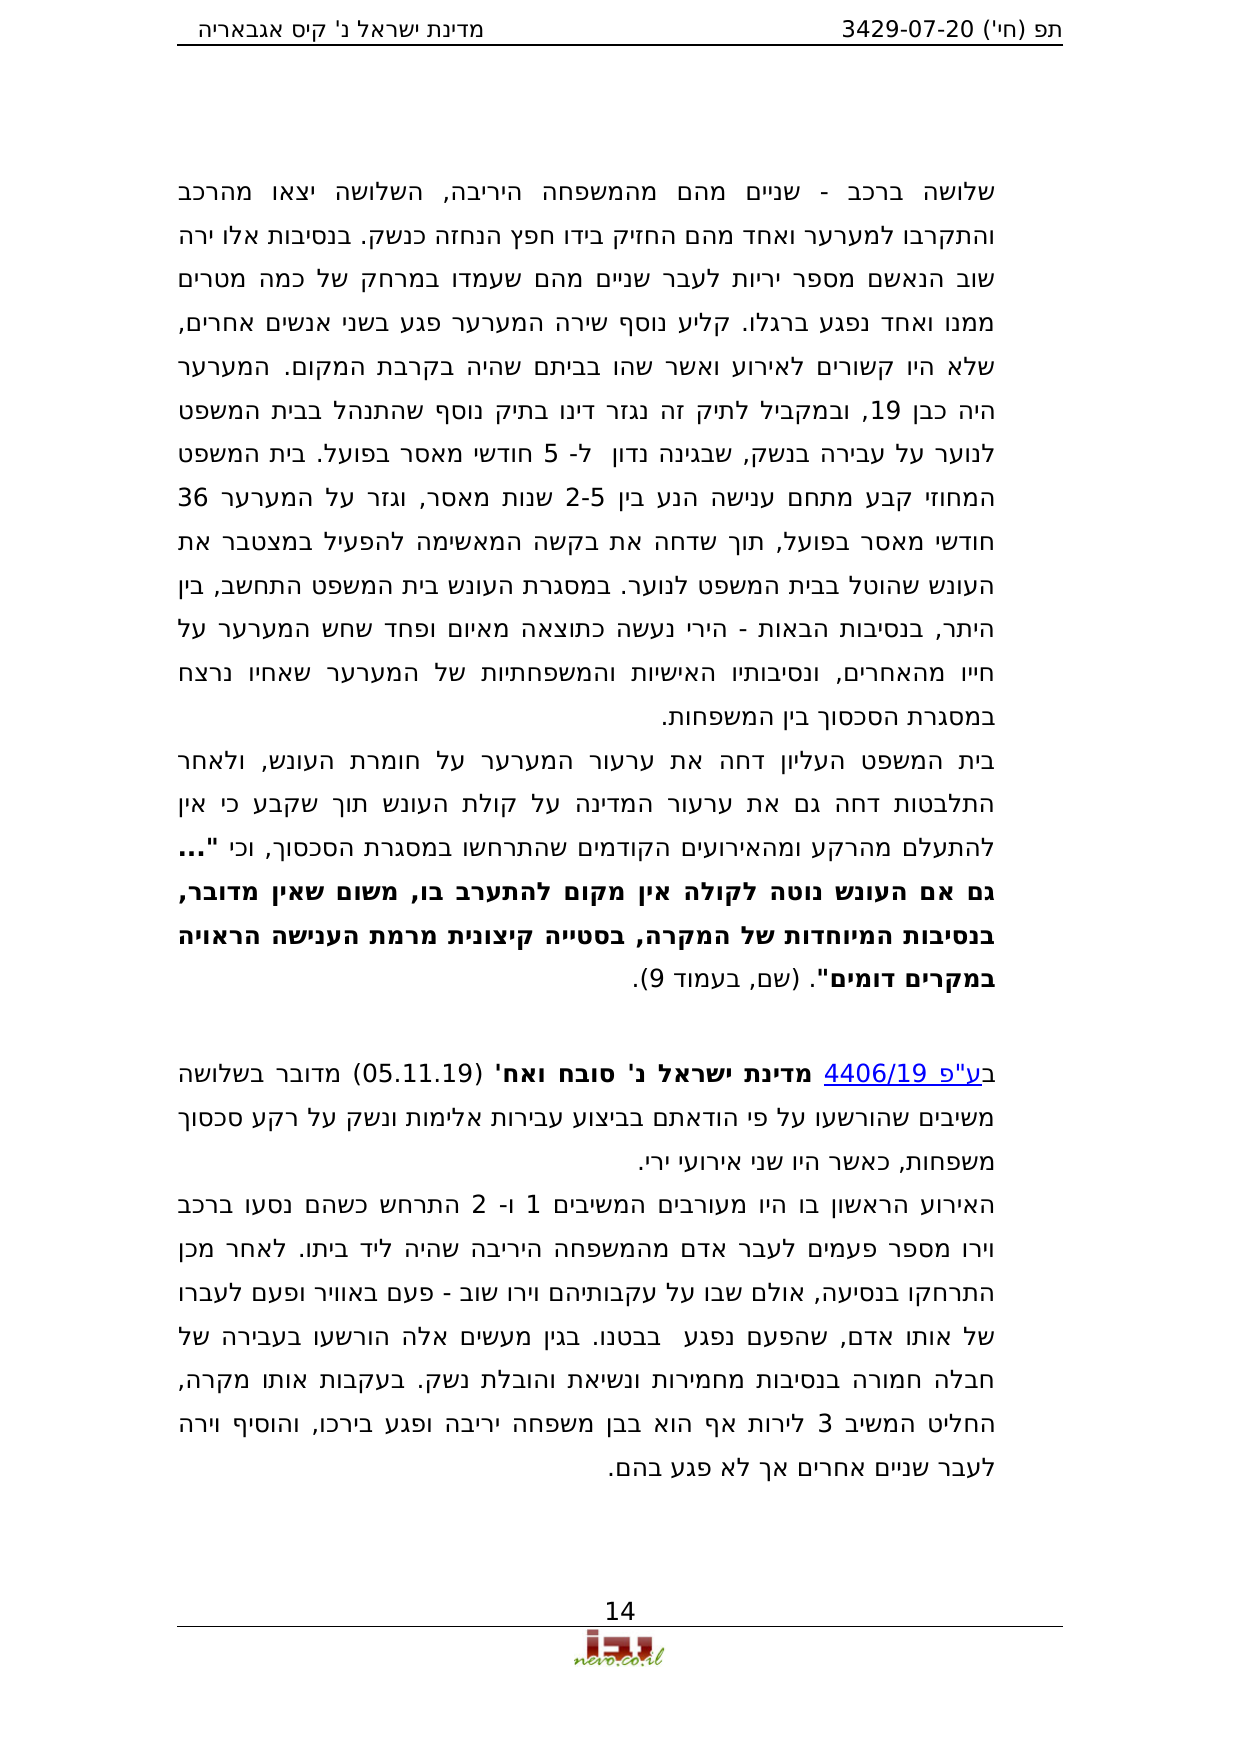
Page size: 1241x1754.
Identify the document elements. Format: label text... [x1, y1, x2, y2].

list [177, 177, 996, 731]
list בע"פ 4406/19 מדינת ישראל נ' סובח ואח' (05.11.19) מדובר בשלושה משיבים שהורשעו על פי הודאתם בביצוע עבירות אלימות ונשק על רקע סכסוך משפחות, כאשר היו שני אירועי ירי. [177, 1059, 996, 1176]
picture [574, 1629, 666, 1667]
list בית המשפט העליון דחה את ערעור המערער על חומרת העונש, ולאחר התלבטות דחה גם את ערעור המדינה על קולת העונש תוך שקבע כי אין להתעלם מהרקע ומהאירועים הקודמים שהתרחשו במסגרת הסכסוך, וכי "...גם אם העונש נוטה לקולה אין מקום להתערב בו, משום שאין מדובר, בנסיבות המיוחדות של המקרה, בסטייה קיצונית מרמת הענישה הראויה במקרים דומים". (שם, בעמוד 9). [177, 746, 996, 994]
list האירוע הראשון בו היו מעורבים המשיבים 1 ו- 2 התרחש כשהם נסעו ברכב וירו מספר פעמים לעבר אדם מהמשפחה היריבה שהיה ליד ביתו. לאחר מכן התרחקו בנסיעה, אולם שבו על עקבותיהם וירו שוב - פעם באוויר ופעם לעברו של אותו אדם, שהפעם נפגע בבטנו. בגין מעשים אלה הורשעו בעבירה של חבלה חמורה בנסיבות מחמירות ונשיאת והובלת נשק. בעקבות אותו מקרה, החליט המשיב 3 לירות אף הוא בבן משפחה יריבה ופגע בירכו, והוסיף וירה לעבר שניים אחרים אך לא פגע בהם. [177, 1191, 996, 1482]
